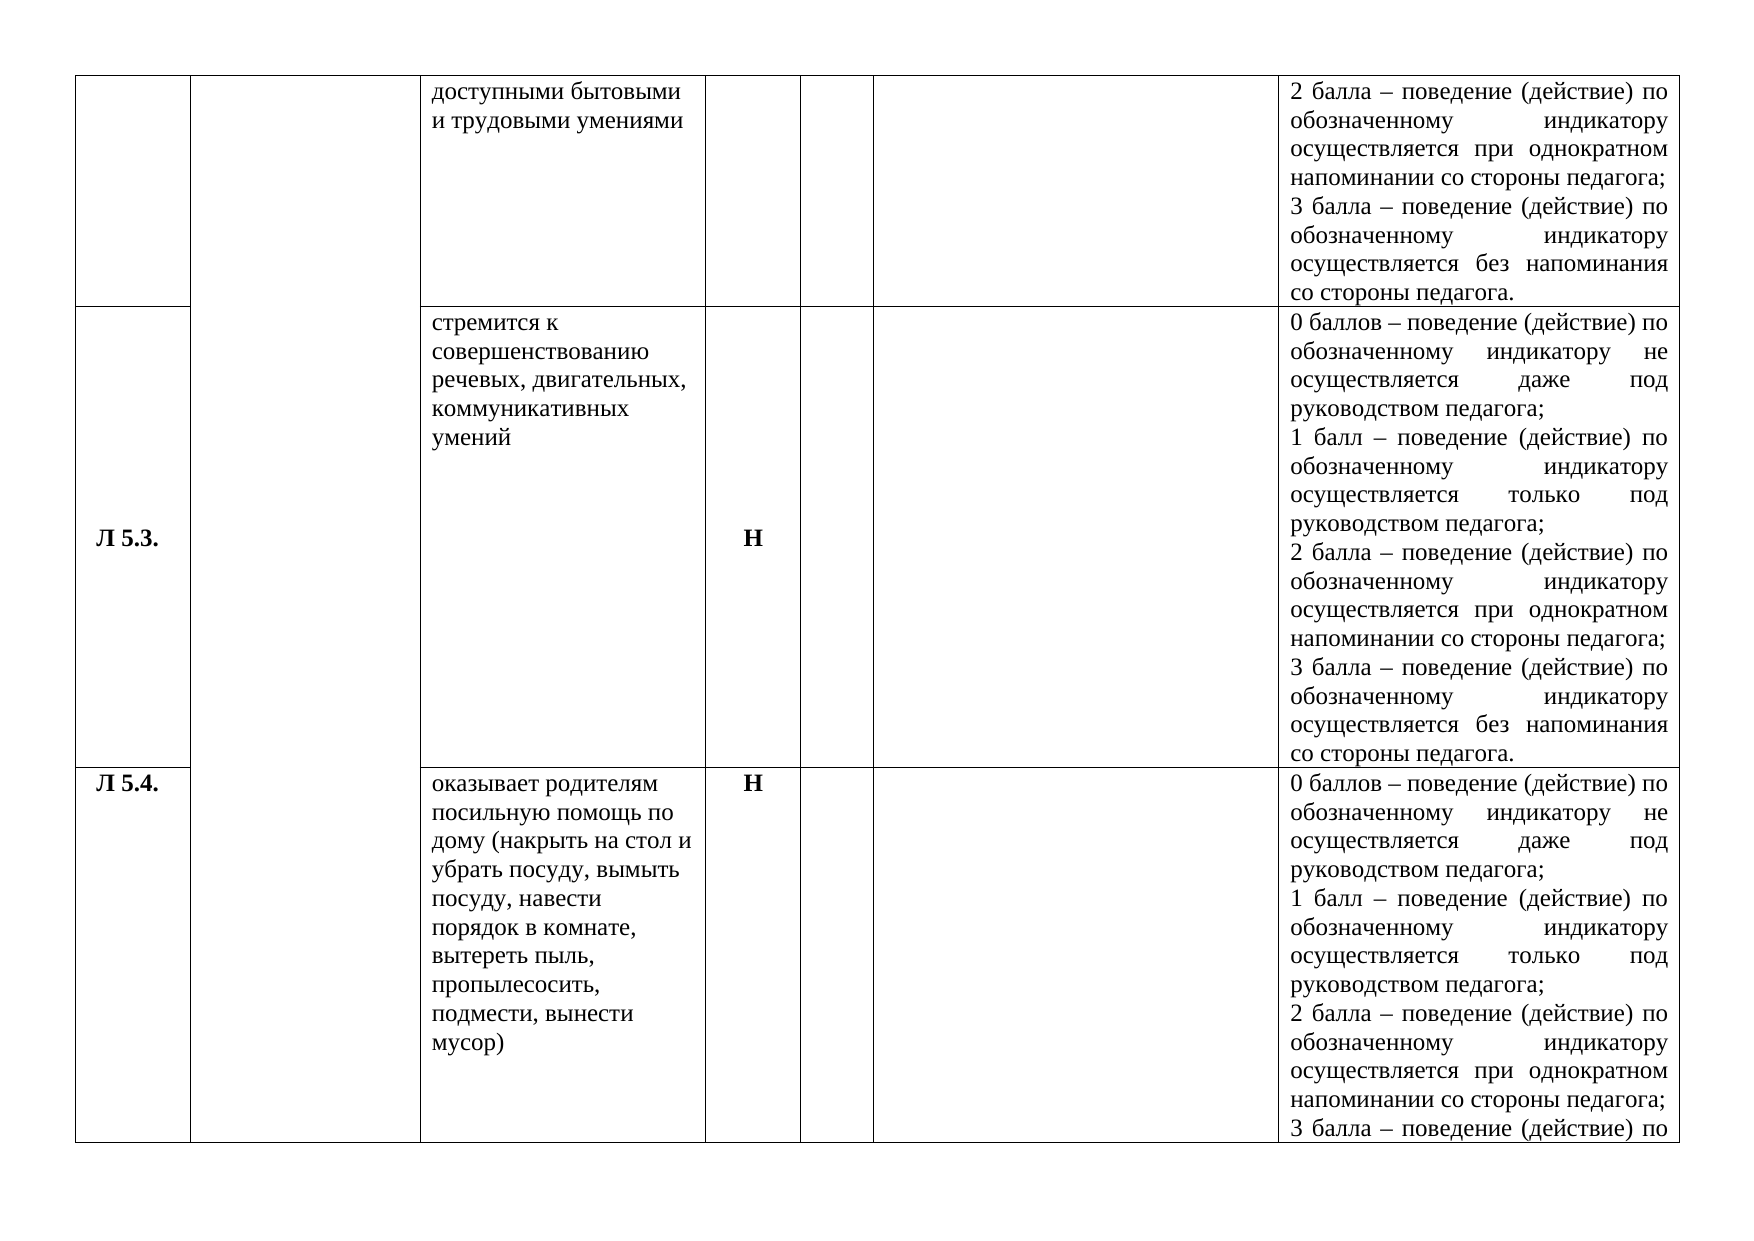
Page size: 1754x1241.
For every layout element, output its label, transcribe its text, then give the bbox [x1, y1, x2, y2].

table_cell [421, 768, 705, 1142]
table_cell стремится к совершенствованию речевых, двигательных, коммуникативных умений [421, 307, 705, 767]
table_cell [801, 307, 873, 767]
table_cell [1279, 76, 1679, 306]
table_cell [874, 307, 1278, 767]
table_cell [801, 76, 873, 306]
table_cell [874, 76, 1278, 306]
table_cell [421, 76, 705, 306]
table_cell [76, 307, 190, 767]
table_cell Н [706, 768, 800, 1142]
table_cell [76, 76, 190, 306]
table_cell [1279, 768, 1679, 1142]
table_cell [801, 768, 873, 1142]
table_cell Н [706, 307, 800, 767]
table_cell [874, 768, 1278, 1142]
table_cell Н [706, 76, 800, 306]
table_cell [76, 768, 190, 1142]
